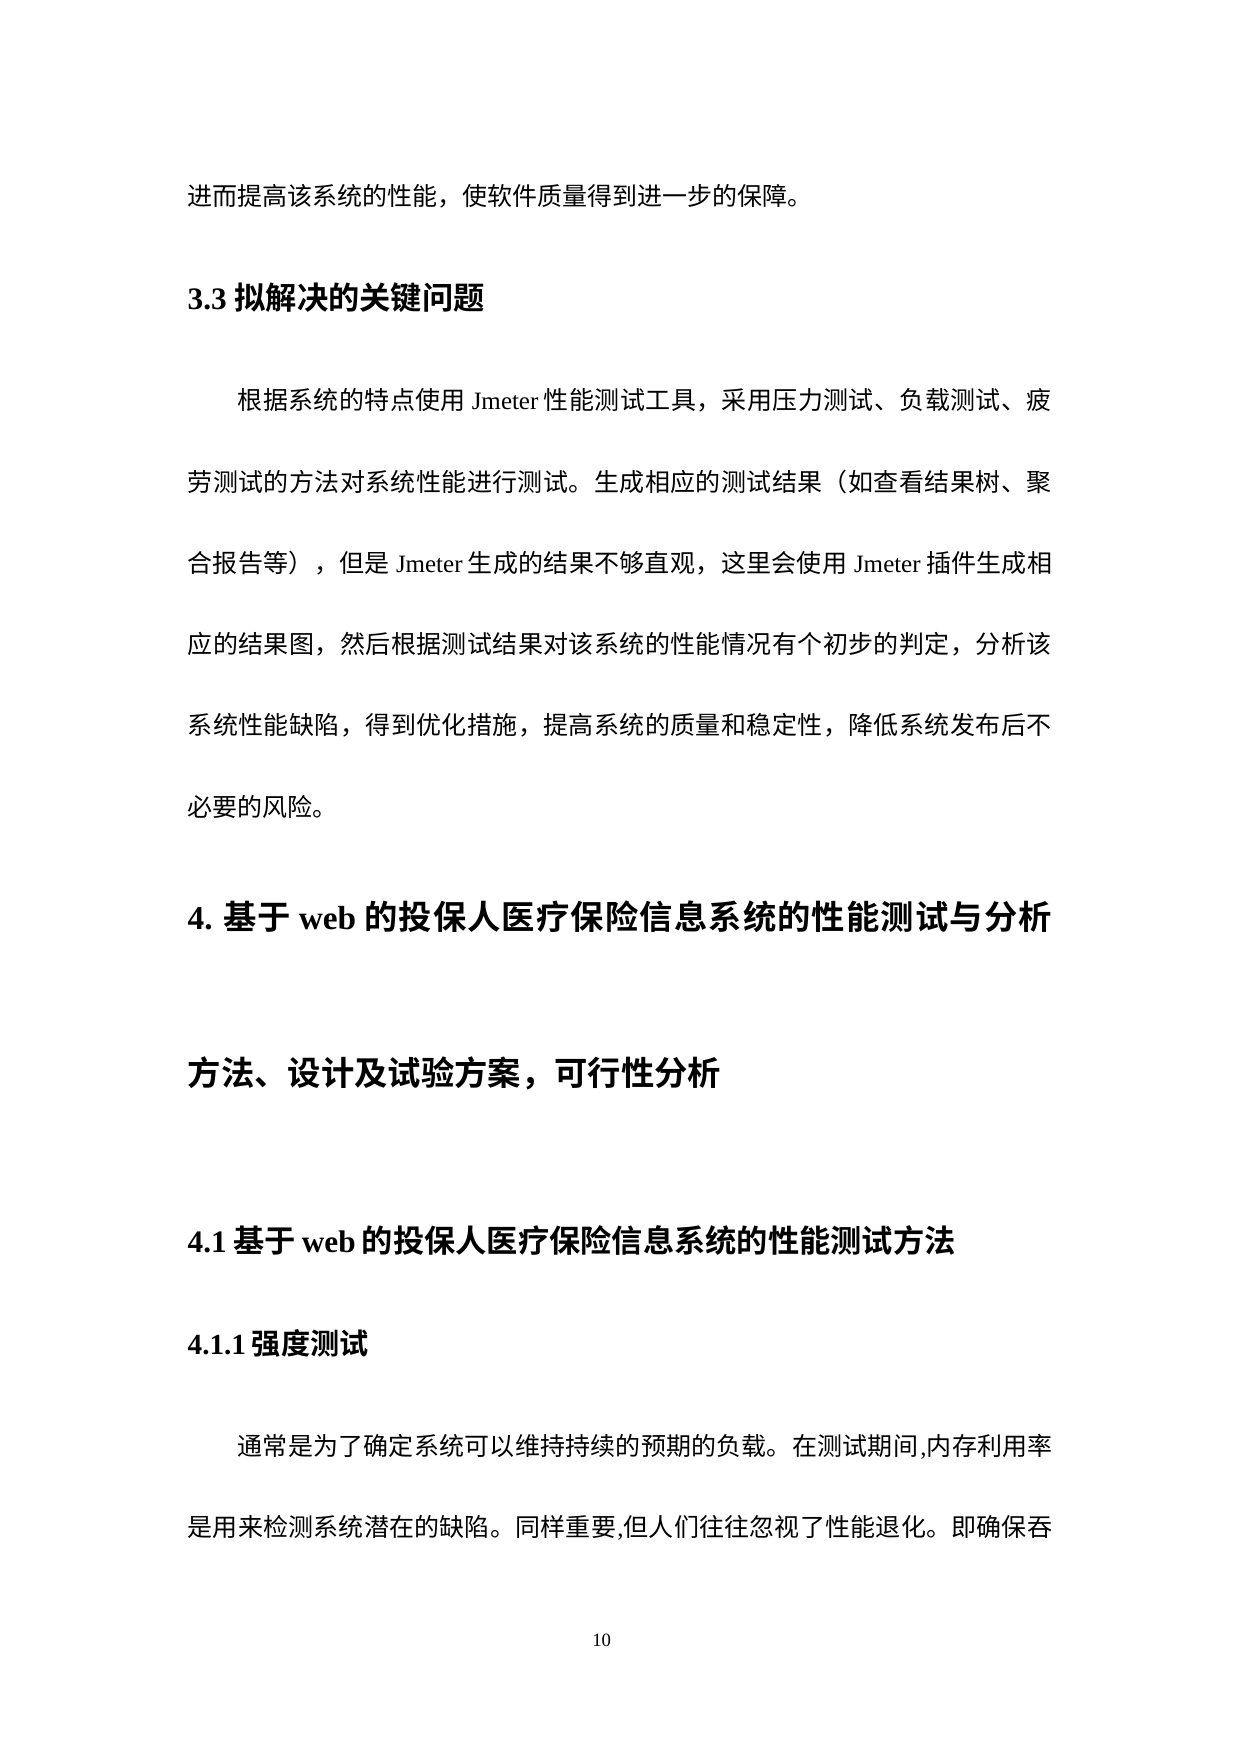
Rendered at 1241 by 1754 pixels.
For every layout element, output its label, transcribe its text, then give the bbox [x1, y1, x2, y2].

subtitle 4.1.1强度测试 [187, 1309, 1053, 1374]
text 根据系统的特点使用Jmeter性能测试工具，采用压力测试、负载测试、疲劳测试的方法对系统性能进行测试。生成相应的测试结果（如查看结果树、聚合报告等），但是Jmeter生成的结果不够直观，这里会使用Jmeter插件生成相应的结果图，然后根据测试结果对该系统的性能情况有个初步的判定，分析该系统性能缺陷，得到优化措施，提高系统的质量和稳定性，降低系统发布后不必要的风险。 [187, 366, 1053, 838]
subtitle 3.3 拟解决的关键问题 [187, 263, 1053, 328]
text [187, 1412, 1053, 1558]
subtitle 4.1基于web的投保人医疗保险信息系统的性能测试方法 [187, 1206, 1053, 1271]
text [187, 162, 1053, 227]
subtitle 4. 基于web的投保人医疗保险信息系统的性能测试与分析方法、设计及试验方案，可行性分析 [187, 882, 1053, 1104]
